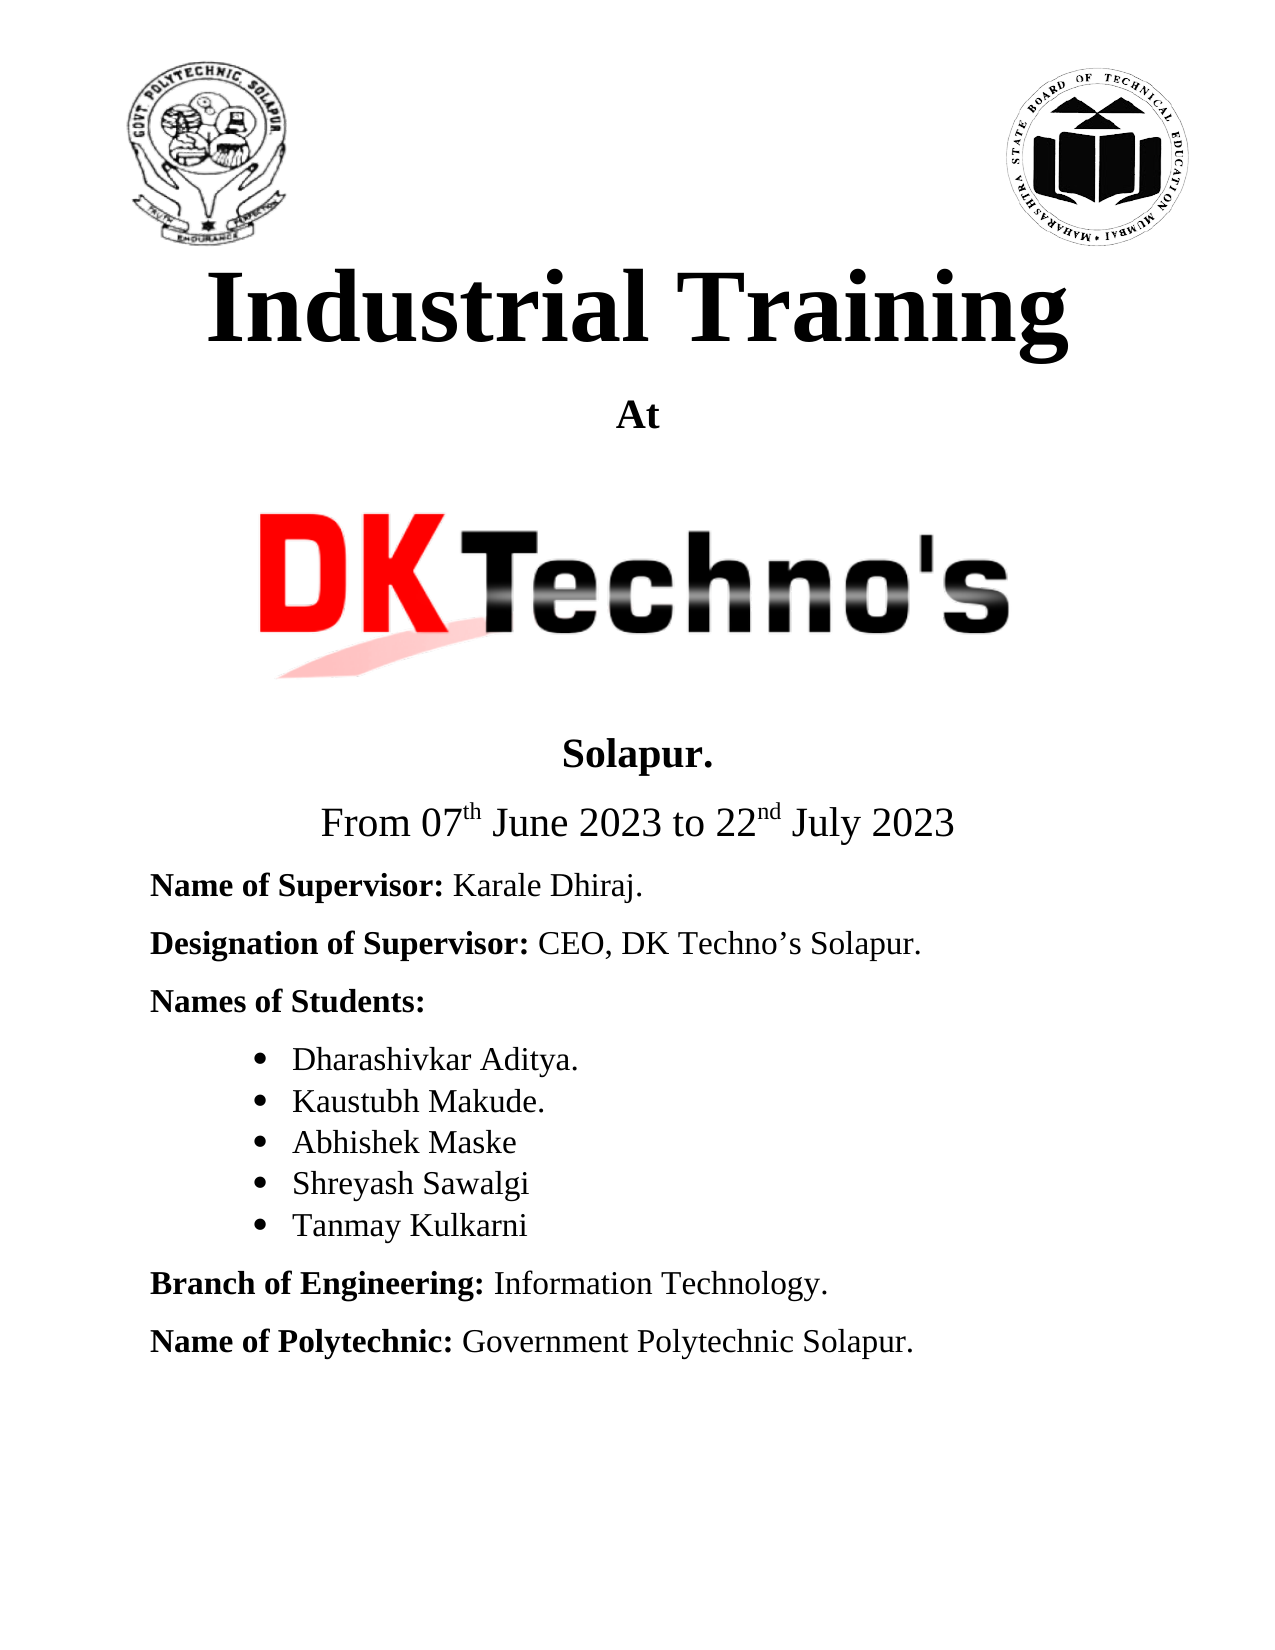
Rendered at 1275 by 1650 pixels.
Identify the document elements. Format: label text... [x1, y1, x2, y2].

picture [160, 458, 1115, 710]
list Shreyash Sawalgi [254, 1163, 1125, 1202]
text Designation of Supervisor: CEO, DK Techno’s Solapur. [150, 923, 1125, 962]
text Name of Supervisor: Karale Dhiraj. [150, 865, 1125, 904]
text Solapur. [150, 729, 1125, 777]
text From 07th June 2023 to 22nd July 2023 [150, 797, 1125, 845]
text Industrial Training [150, 244, 1125, 364]
picture [1001, 63, 1191, 250]
text Branch of Engineering: Information Technology. [150, 1263, 1125, 1301]
list Dharashivkar Aditya. [254, 1039, 1125, 1078]
list Abhishek Maske [254, 1122, 1125, 1161]
text Names of Students: [150, 981, 1125, 1020]
text At [150, 390, 1125, 438]
list Tanmay Kulkarni [254, 1205, 1125, 1243]
list Kaustubh Makude. [254, 1081, 1125, 1119]
picture [108, 59, 311, 262]
text Name of Polytechnic: Government Polytechnic Solapur. [150, 1321, 1125, 1359]
